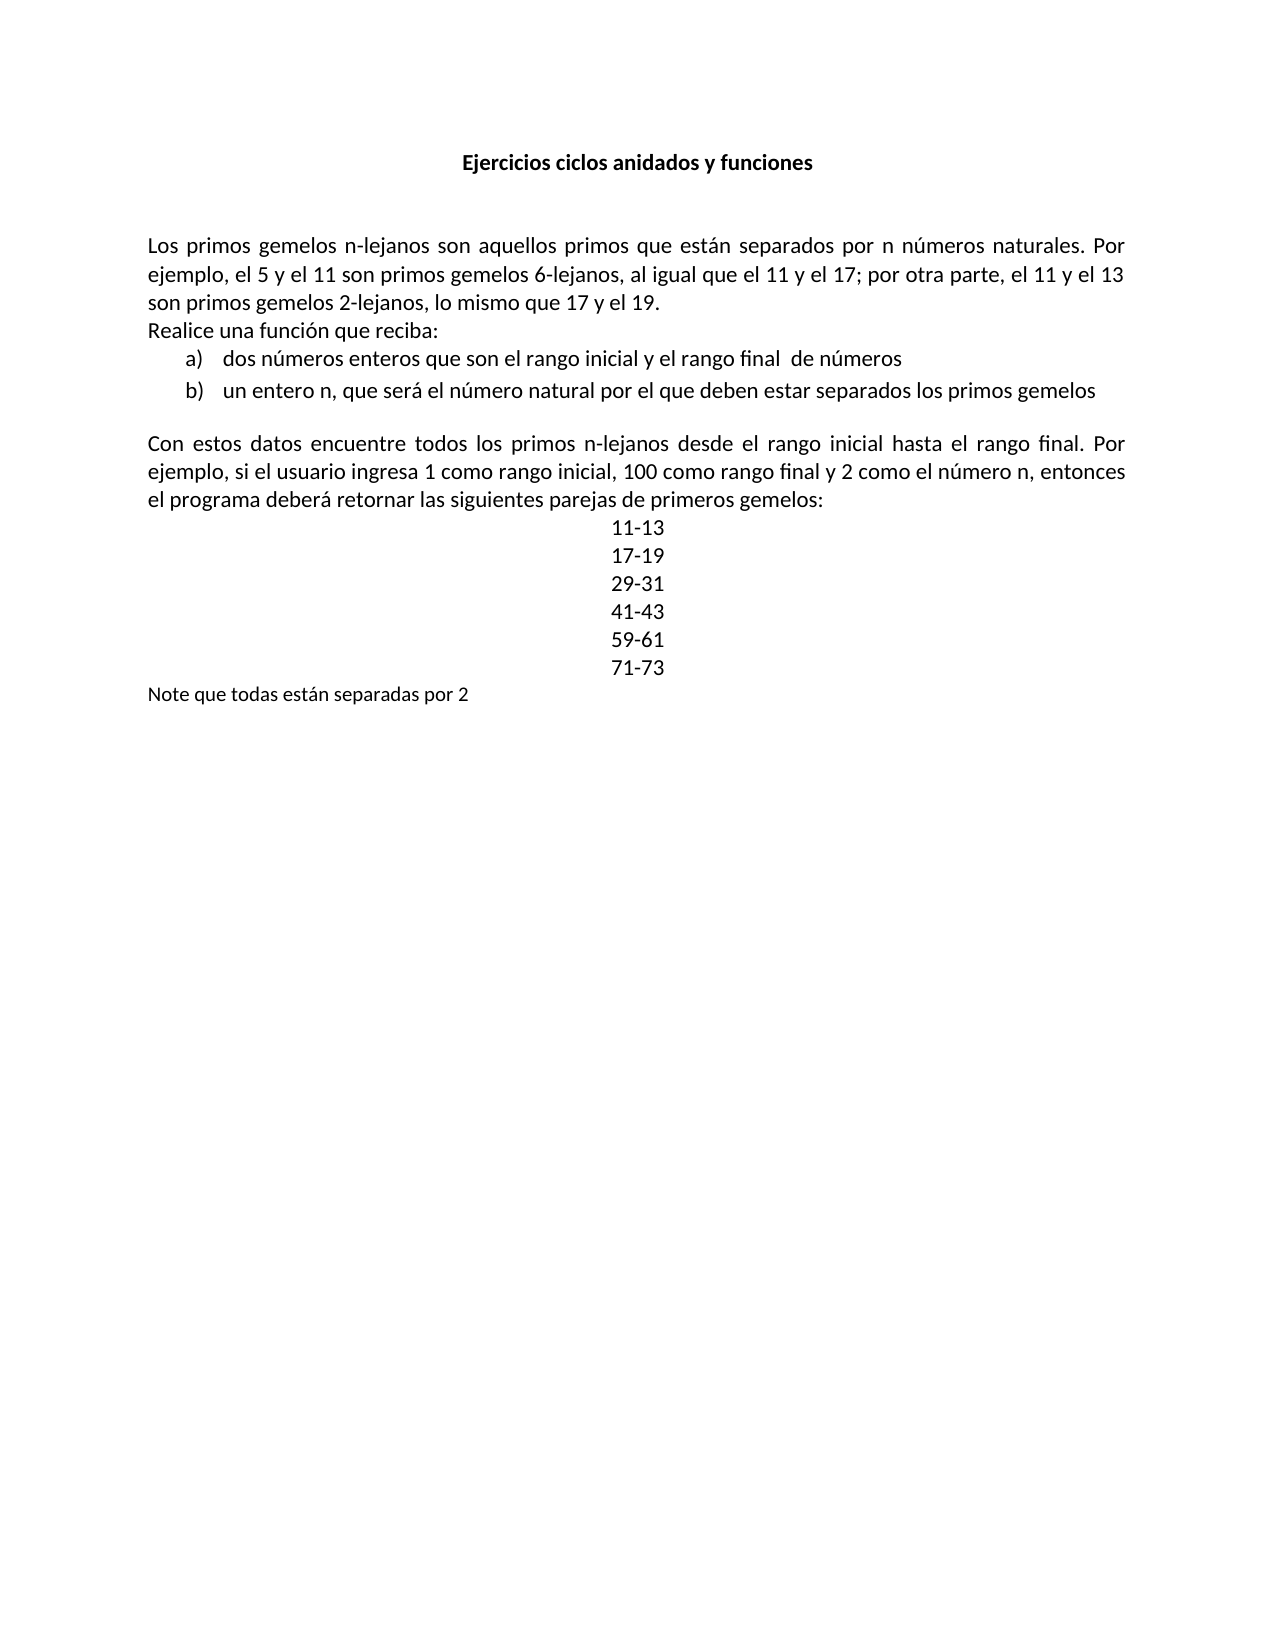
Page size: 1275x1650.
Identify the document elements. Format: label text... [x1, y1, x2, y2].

text Los primos gemelos n-lejanos son aquellos primos que están separados por n números naturales. Por ejemplo, el 5 y el 11 son primos gemelos 6-lejanos, al igual que el 11 y el 17; por otra parte, el 11 y el 13 son primos gemelos 2-lejanos, lo mismo que 17 y el 19. [148, 232, 1127, 316]
text Note que todas están separadas por 2 [148, 681, 1127, 707]
list dos números enteros que son el rango inicial y el rango final de números [185, 344, 1127, 372]
text 41-43 [148, 597, 1127, 625]
text Con estos datos encuentre todos los primos n-lejanos desde el rango inicial hasta el rango final. Por ejemplo, si el usuario ingresa 1 como rango inicial, 100 como rango final y 2 como el número n, entonces el programa deberá retornar las siguientes parejas de primeros gemelos: [148, 429, 1127, 513]
text Realice una función que reciba: [148, 316, 1127, 344]
text 11-13 [148, 513, 1127, 541]
text 71-73 [148, 653, 1127, 681]
text 29-31 [148, 569, 1127, 597]
text 59-61 [148, 625, 1127, 653]
text 17-19 [148, 541, 1127, 569]
list un entero n, que será el número natural por el que deben estar separados los primos gemelos [185, 376, 1127, 404]
text Ejercicios ciclos anidados y funciones [148, 148, 1127, 176]
